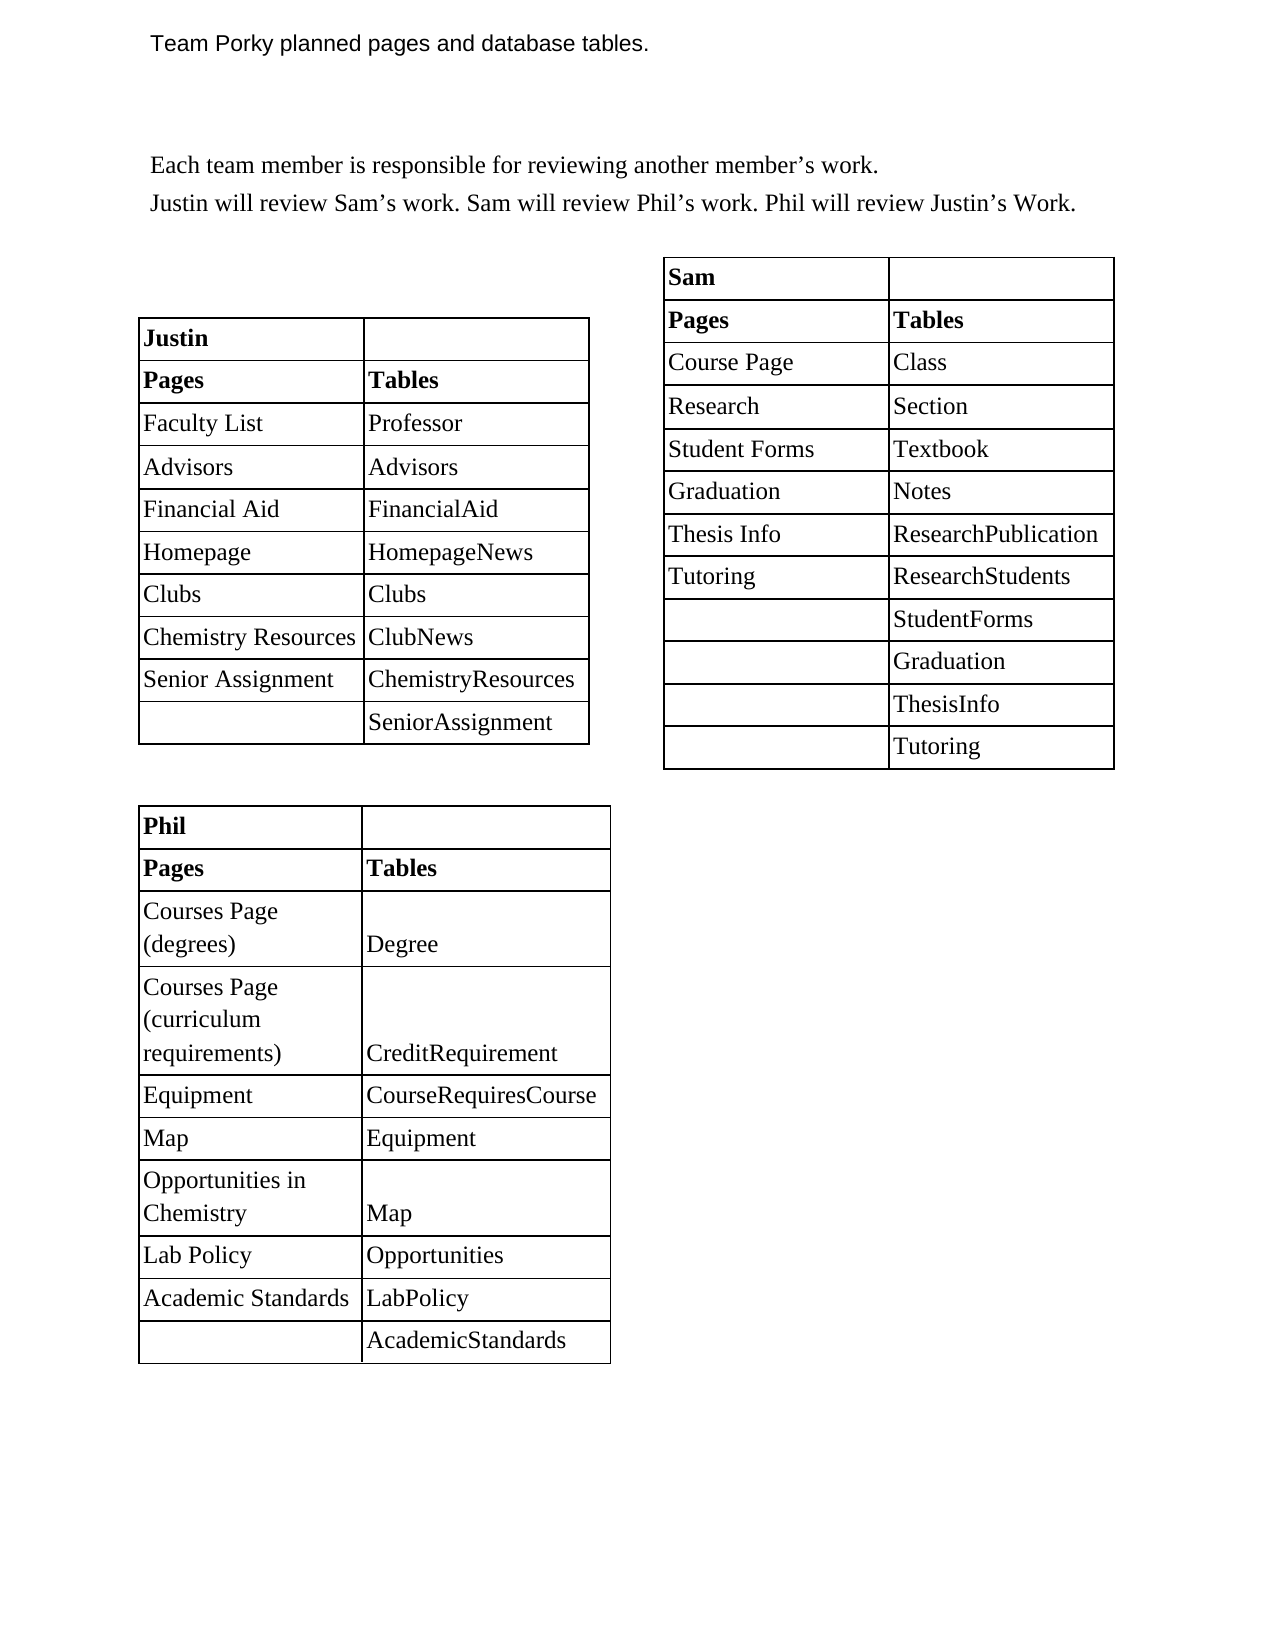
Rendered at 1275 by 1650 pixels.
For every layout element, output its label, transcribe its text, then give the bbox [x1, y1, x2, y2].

table_cell Map [363, 1161, 610, 1235]
text Justin will review Sam’s work. Sam will review Phil’s work. Phil will review Justin’s Work. [150, 188, 1125, 217]
table_cell Advisors [140, 446, 363, 488]
table_cell StudentForms [890, 600, 1113, 640]
table_header [365, 319, 588, 359]
table_cell Course Page [665, 343, 888, 384]
table_cell Tables [365, 361, 588, 402]
table_cell Advisors [365, 446, 588, 488]
table_cell CourseRequiresCourse [363, 1076, 610, 1117]
table_header [890, 258, 1113, 299]
table_cell Graduation [890, 642, 1113, 683]
table_cell ChemistryResources [365, 660, 588, 701]
table_cell Map [140, 1118, 361, 1159]
table_cell Professor [365, 404, 588, 444]
table_cell [665, 727, 888, 768]
table_cell Opportunities [363, 1237, 610, 1277]
table_cell Graduation [665, 472, 888, 513]
table_cell Class [890, 343, 1113, 384]
table_cell SeniorAssignment [365, 702, 588, 743]
table_cell Courses Page (curriculum requirements) [140, 967, 361, 1074]
table_cell [140, 702, 363, 743]
table_cell FinancialAid [365, 490, 588, 531]
table_cell ClubNews [365, 617, 588, 658]
table_cell Pages [665, 301, 888, 342]
table_cell AcademicStandards [363, 1322, 610, 1362]
table_header Justin [140, 319, 363, 359]
table_cell Clubs [140, 575, 363, 616]
table_cell HomepageNews [365, 532, 588, 573]
table_cell Faculty List [140, 404, 363, 444]
table_header Phil [140, 807, 361, 848]
table_cell Research [665, 386, 888, 428]
text Each team member is responsible for reviewing another member’s work. [150, 150, 1125, 179]
table_cell Academic Standards [140, 1279, 361, 1320]
table_cell Thesis Info [665, 515, 888, 555]
table_cell Chemistry Resources [140, 617, 363, 658]
table_cell CreditRequirement [363, 967, 610, 1074]
table_cell Opportunities in Chemistry [140, 1161, 361, 1235]
table_cell Pages [140, 850, 361, 890]
table_cell Student Forms [665, 430, 888, 470]
table_cell Tutoring [665, 557, 888, 598]
table_cell LabPolicy [363, 1279, 610, 1320]
table_header [363, 807, 610, 848]
table_cell ThesisInfo [890, 685, 1113, 725]
table_cell Lab Policy [140, 1237, 361, 1277]
table_cell Homepage [140, 532, 363, 573]
table_cell [140, 1322, 361, 1362]
table_cell Notes [890, 472, 1113, 513]
table_cell Degree [363, 892, 610, 966]
table_cell Equipment [140, 1076, 361, 1117]
table_cell Equipment [363, 1118, 610, 1159]
table_cell [665, 685, 888, 725]
table_cell Financial Aid [140, 490, 363, 531]
table_cell Textbook [890, 430, 1113, 470]
table_cell Section [890, 386, 1113, 428]
table_cell Courses Page (degrees) [140, 892, 361, 966]
table_cell [665, 600, 888, 640]
table_cell Tutoring [890, 727, 1113, 768]
table_header Sam [665, 258, 888, 299]
table_cell Pages [140, 361, 363, 402]
table_cell ResearchStudents [890, 557, 1113, 598]
table_cell Tables [363, 850, 610, 890]
table_cell Senior Assignment [140, 660, 363, 701]
table_cell Tables [890, 301, 1113, 342]
table_cell [665, 642, 888, 683]
table_cell Clubs [365, 575, 588, 616]
table_cell ResearchPublication [890, 515, 1113, 555]
